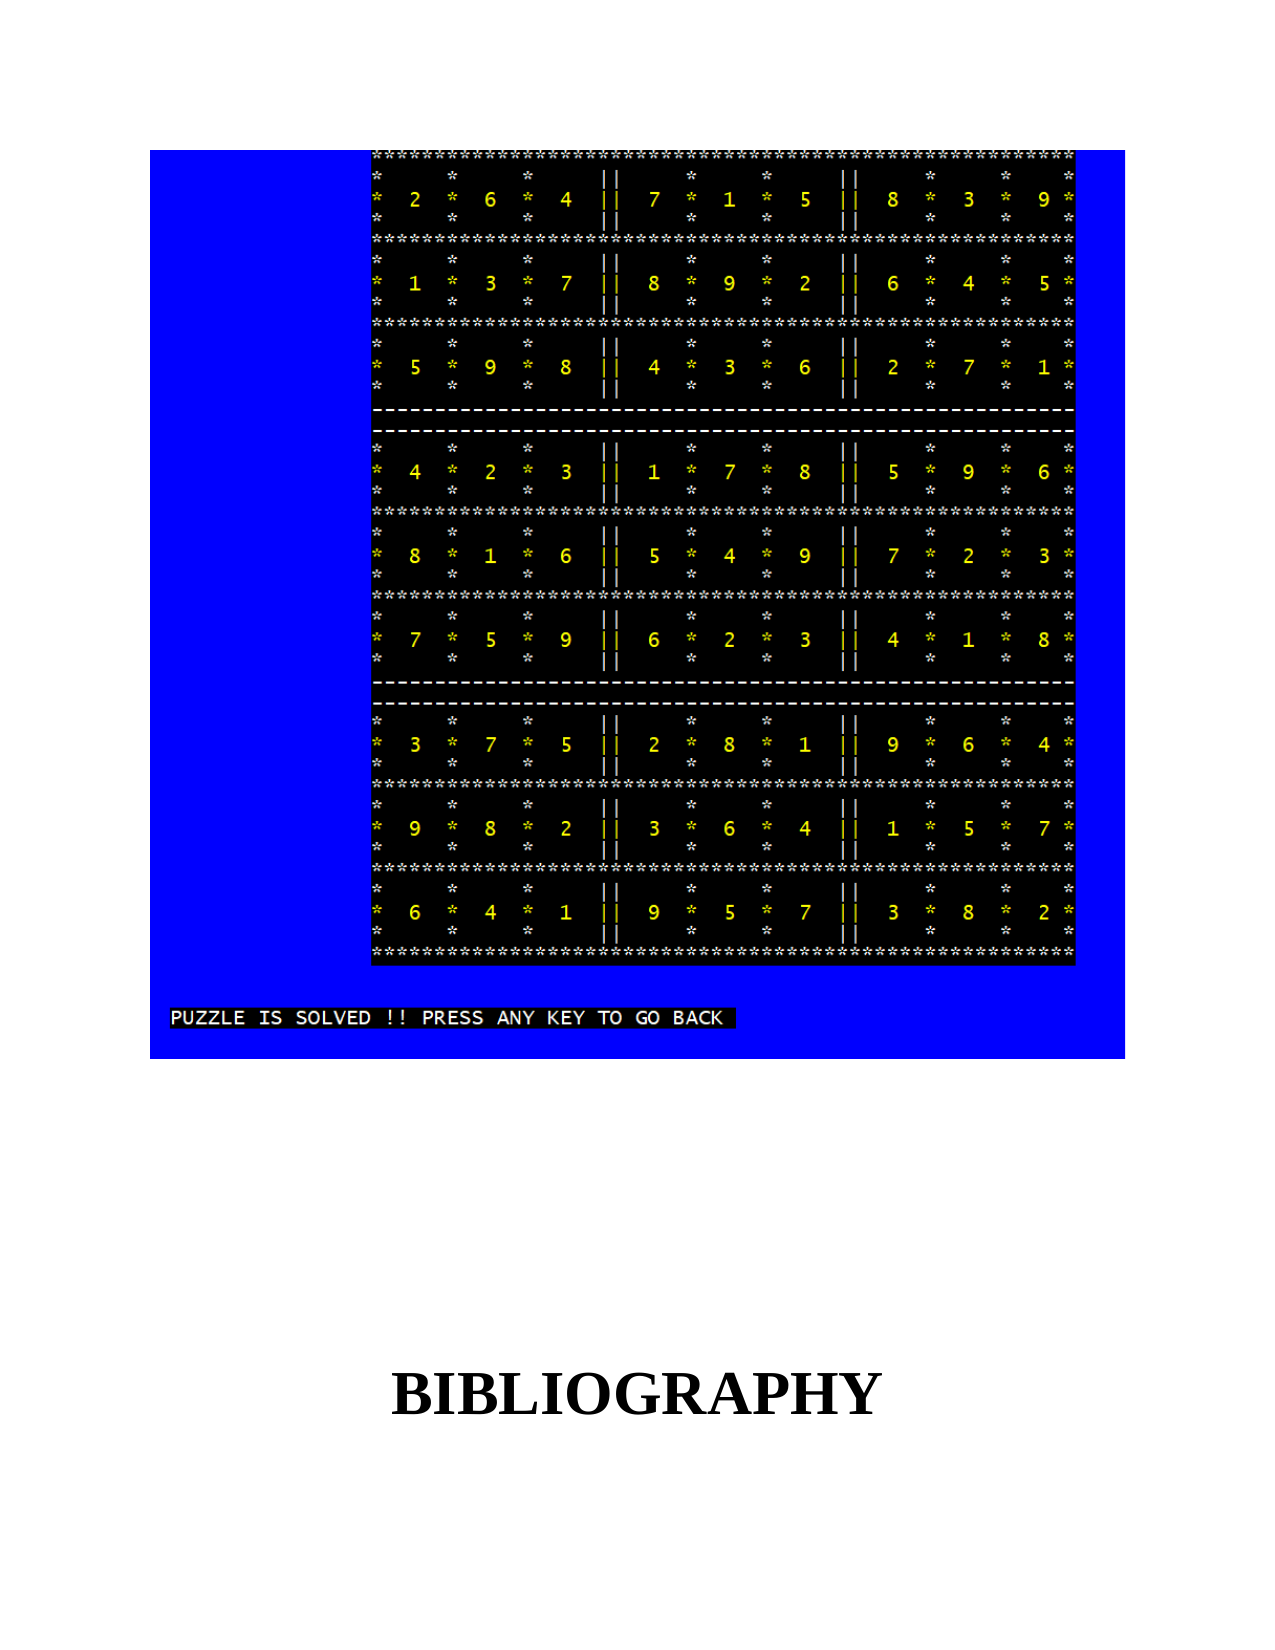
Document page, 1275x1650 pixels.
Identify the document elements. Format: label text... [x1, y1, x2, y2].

text BIBLIOGRAPHY [150, 1356, 1125, 1428]
picture [150, 150, 1125, 1059]
